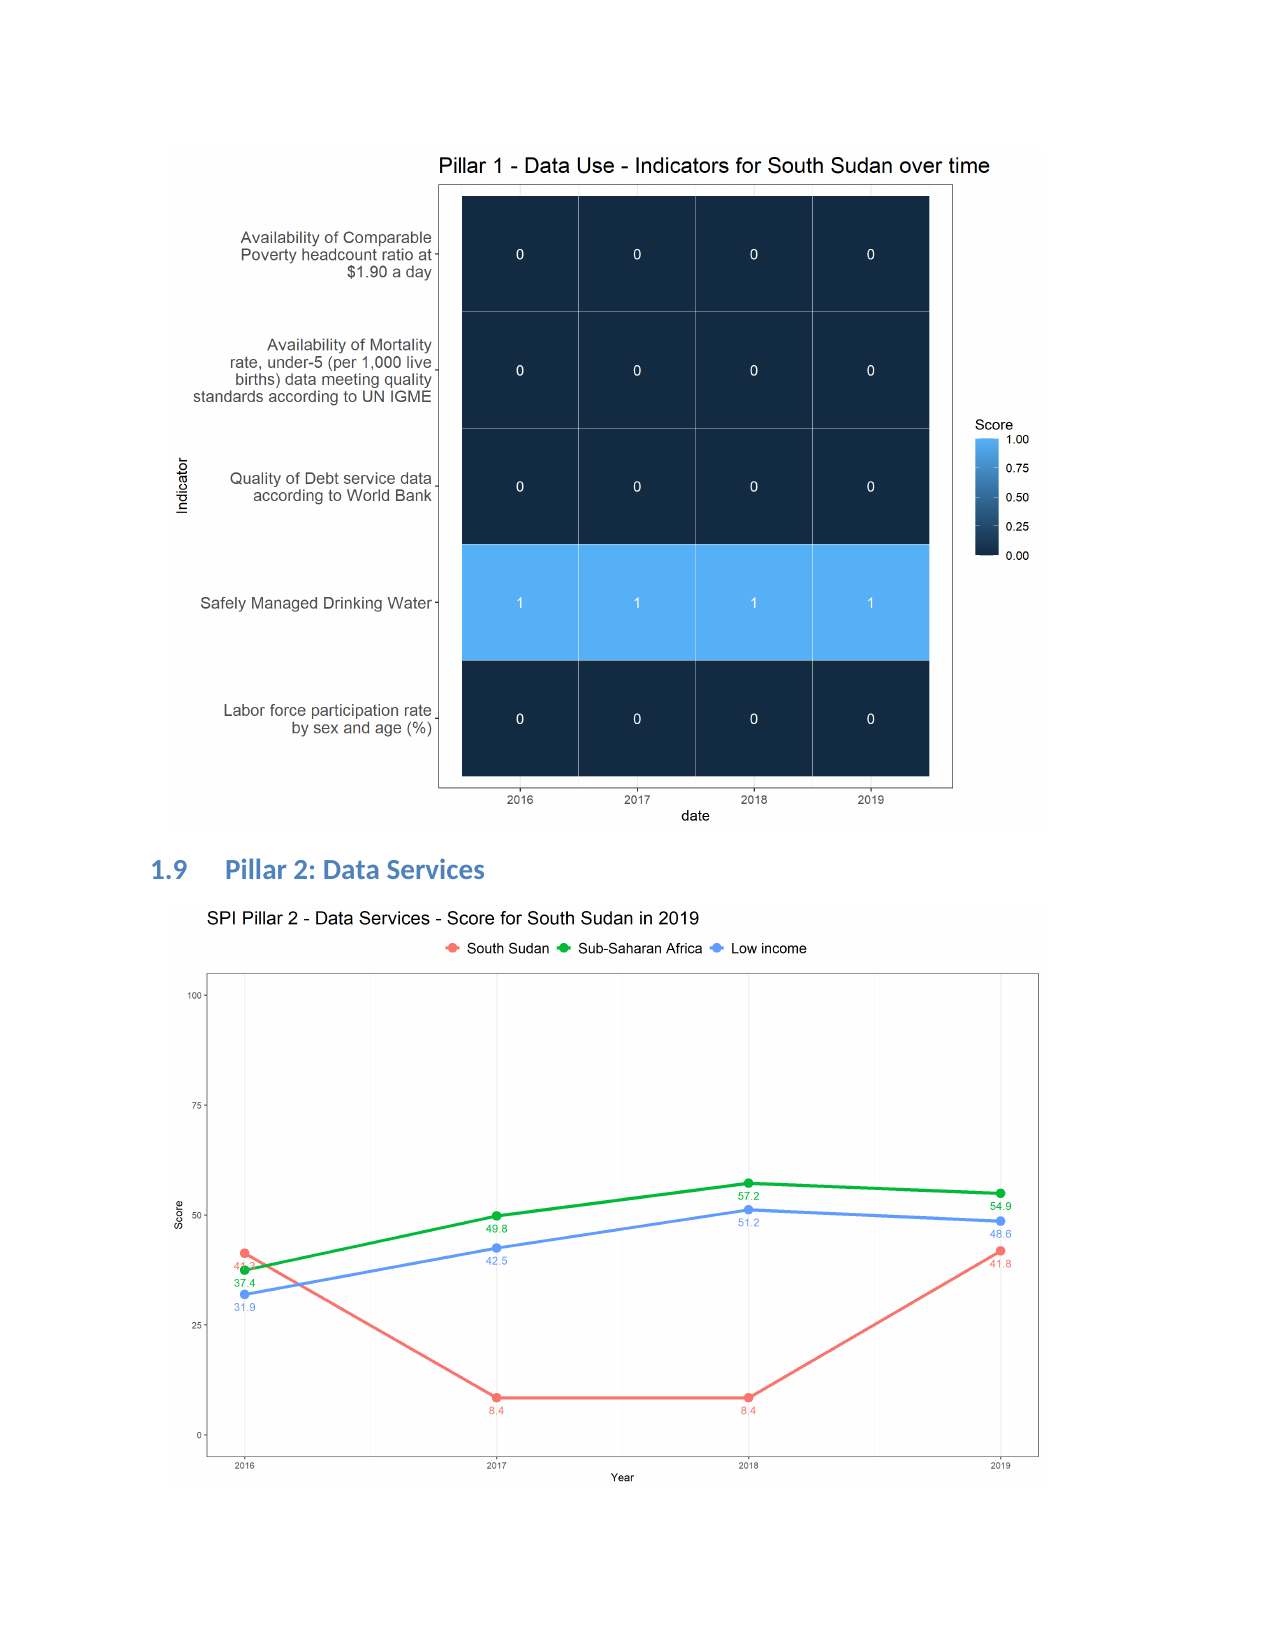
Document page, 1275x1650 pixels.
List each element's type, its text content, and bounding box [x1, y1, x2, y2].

picture [168, 905, 1044, 1489]
picture [168, 150, 1044, 831]
subtitle 1.9 Pillar 2: Data Services [150, 851, 1125, 887]
